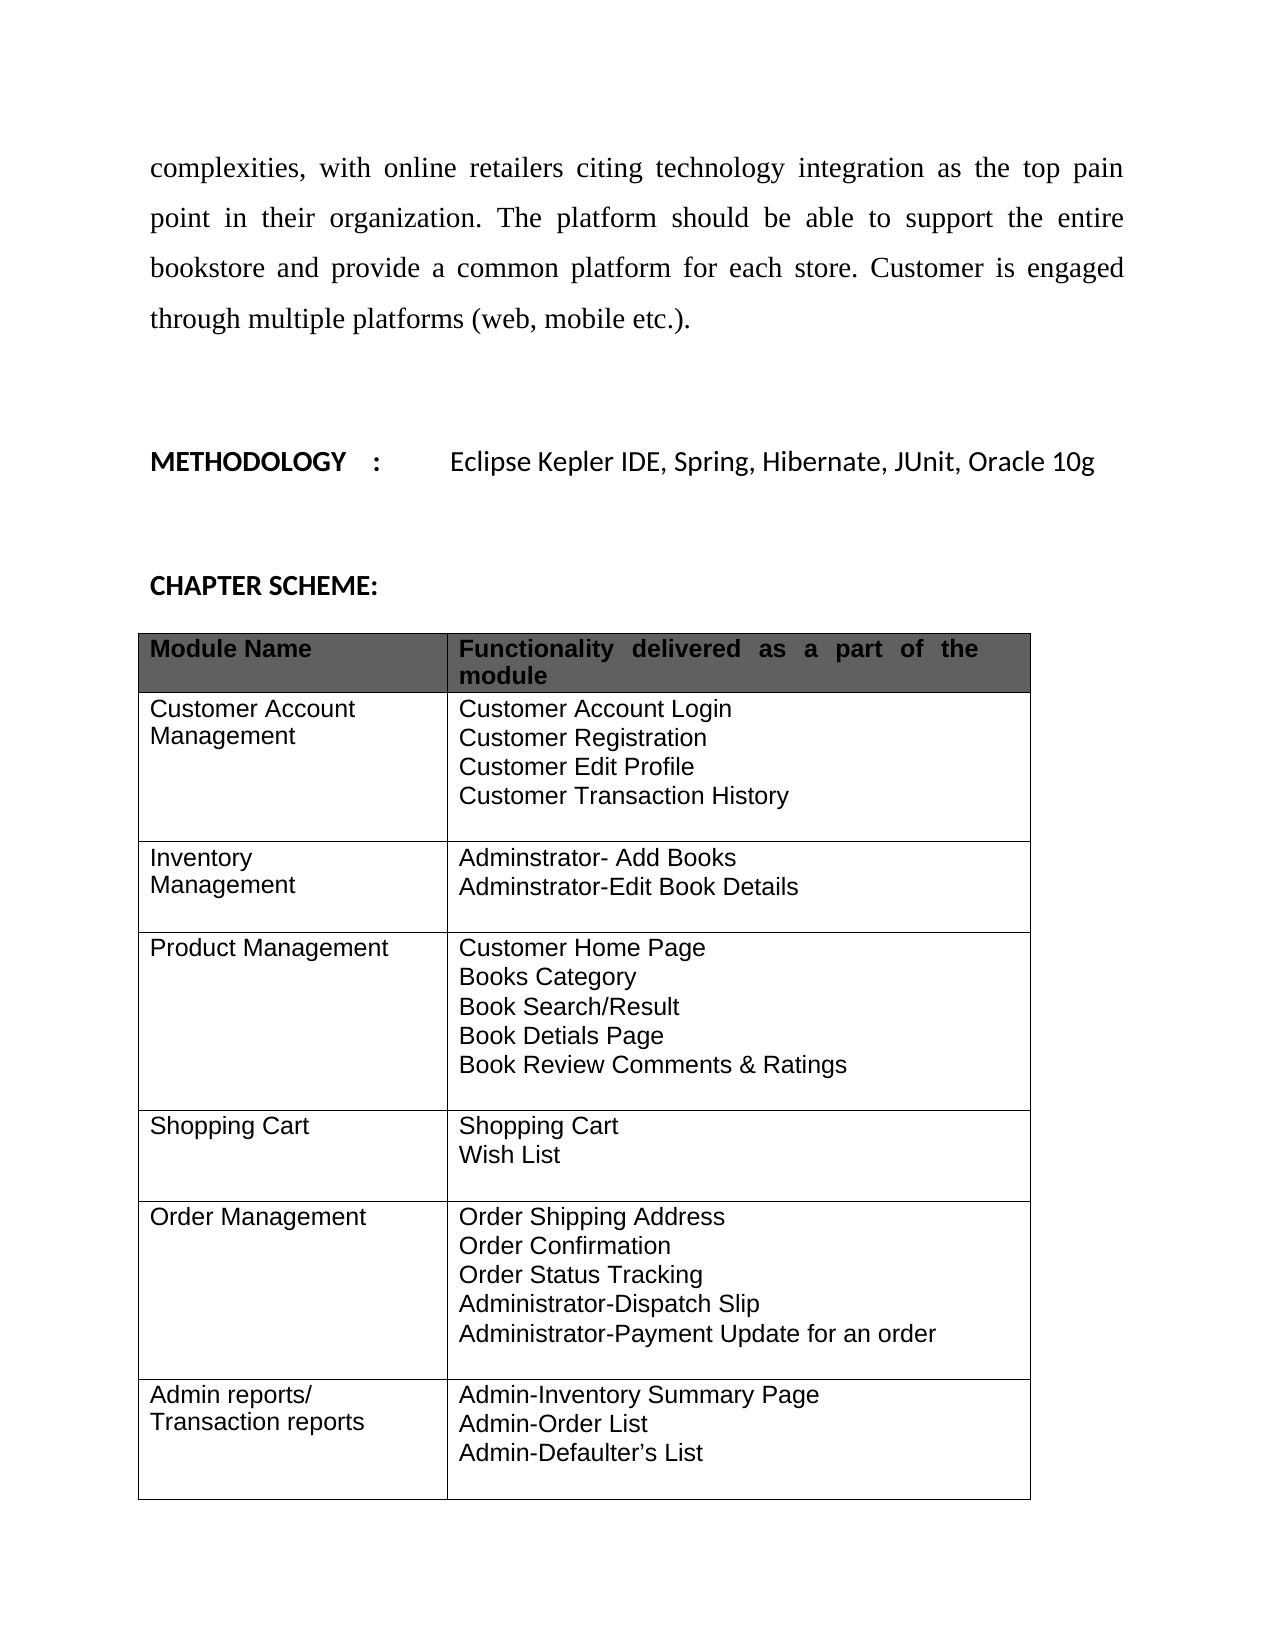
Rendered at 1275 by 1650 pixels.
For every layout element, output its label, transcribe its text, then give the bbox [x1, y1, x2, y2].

table_cell Product Management [139, 933, 447, 1110]
text CHAPTER SCHEME: [150, 567, 1125, 602]
table_cell Customer Account Login Customer Registration Customer Edit Profile Customer Transaction History [448, 693, 1030, 841]
table_cell Customer Account Management [139, 693, 447, 841]
table_cell Customer Home Page Books Category Book Search/Result Book Detials Page Book Review Comments & Ratings [448, 933, 1030, 1110]
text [150, 150, 1125, 334]
table_header Module Name [139, 634, 447, 692]
table_header Functionality delivered as a part of the module [448, 634, 1030, 692]
table_cell Order Management [139, 1202, 447, 1379]
table_cell Inventory Management [139, 842, 447, 932]
table_cell Shopping Cart [139, 1111, 447, 1201]
table_cell Admin reports/ Transaction reports [139, 1380, 447, 1498]
text METHODOLOGY : Eclipse Kepler IDE, Spring, Hibernate, JUnit, Oracle 10g [150, 443, 1125, 479]
table_cell Shopping Cart Wish List [448, 1111, 1030, 1201]
table_cell Admin-Inventory Summary Page Admin-Order List Admin-Defaulter’s List [448, 1380, 1030, 1498]
table_cell Adminstrator- Add Books Adminstrator-Edit Book Details [448, 842, 1030, 932]
table_cell Order Shipping Address Order Confirmation Order Status Tracking Administrator-Dispatch Slip Administrator-Payment Update for an order [448, 1202, 1030, 1379]
